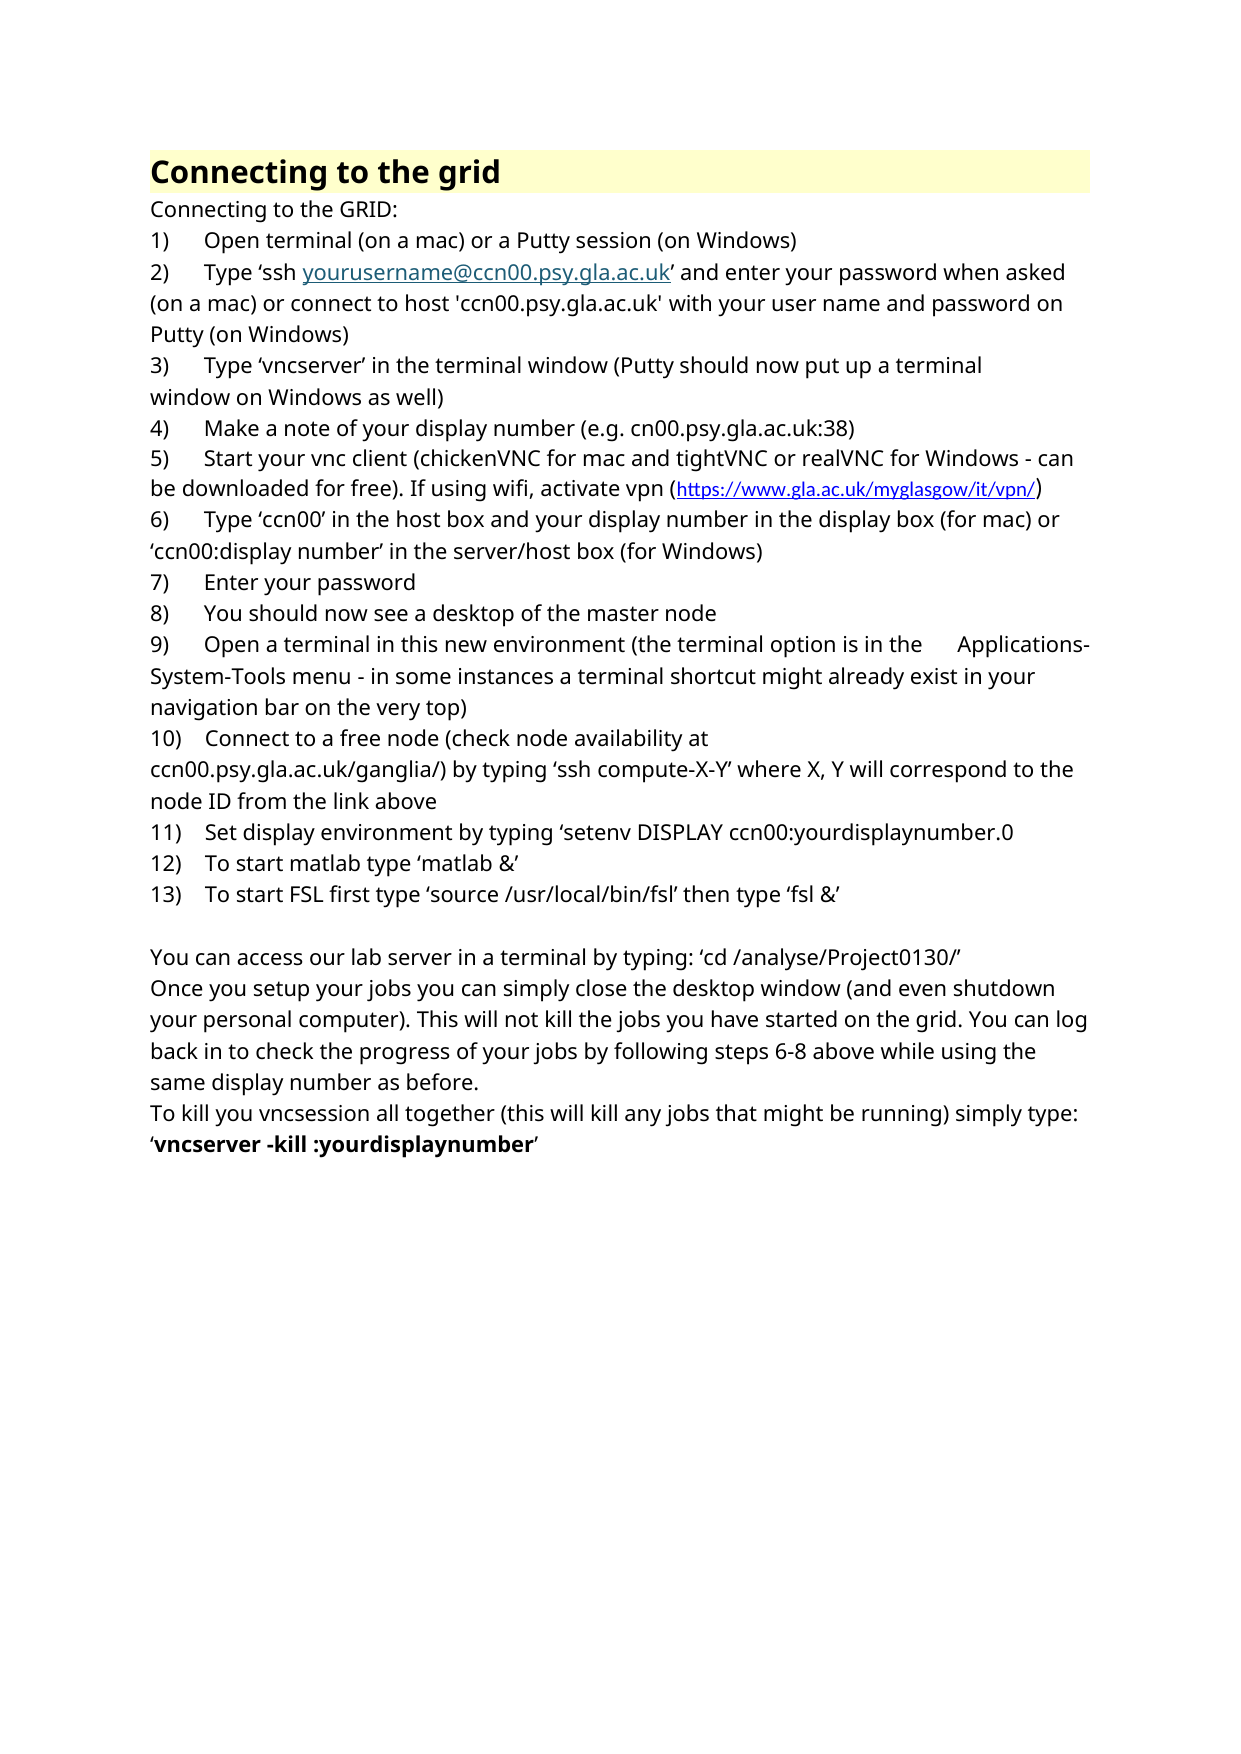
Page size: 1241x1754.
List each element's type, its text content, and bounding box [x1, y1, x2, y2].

text 4) Make a note of your display number (e.g. cn00.psy.gla.ac.uk:38) [150, 411, 1090, 443]
text 1) Open terminal (on a mac) or a Putty session (on Windows) [150, 224, 1090, 255]
text 6) Type ‘ccn00’ in the host box and your display number in the display box (for mac) or ‘ccn00:display number’ in the server/host box (for Windows) [150, 503, 1090, 566]
text Once you setup your jobs you can simply close the desktop window (and even shutdown your personal computer). This will not kill the jobs you have started on the grid. You can log back in to check the progress of your jobs by following steps 6-8 above while using the same display number as before. [150, 972, 1090, 1097]
text To kill you vncsession all together (this will kill any jobs that might be running) simply type: ‘vncserver -kill :yourdisplaynumber’ [150, 1097, 1090, 1159]
text Connecting to the grid [150, 150, 1090, 193]
text 9) Open a terminal in this new environment (the terminal option is in the Applications-System-Tools menu - in some instances a terminal shortcut might already exist in your navigation bar on the very top) [150, 628, 1090, 722]
text Connecting to the GRID: [150, 193, 1090, 224]
text You can access our lab server in a terminal by typing: ‘cd /analyse/Project0130/’ [150, 941, 1090, 972]
text 5) Start your vnc client (chickenVNC for mac and tightVNC or realVNC for Windows - can be downloaded for free). If using wifi, activate vpn (https://www.gla.ac.uk/myglasgow/it/vpn/) [150, 443, 1090, 503]
text 7) Enter your password [150, 566, 1090, 597]
text 12) To start matlab type ‘matlab &’ [150, 847, 1090, 878]
text 8) You should now see a desktop of the master node [150, 597, 1090, 628]
text 11) Set display environment by typing ‘setenv DISPLAY ccn00:yourdisplaynumber.0 [150, 816, 1090, 847]
text 2) Type ‘ssh yourusername@ccn00.psy.gla.ac.uk’ and enter your password when asked (on a mac) or connect to host 'ccn00.psy.gla.ac.uk' with your user name and password on Putty (on Windows) [150, 255, 1090, 349]
text 10) Connect to a free node (check node availability at ccn00.psy.gla.ac.uk/ganglia/) by typing ‘ssh compute-X-Y’ where X, Y will correspond to the node ID from the link above [150, 722, 1090, 816]
text 3) Type ‘vncserver’ in the terminal window (Putty should now put up a terminal window on Windows as well) [150, 349, 1090, 411]
text 13) To start FSL first type ‘source /usr/local/bin/fsl’ then type ‘fsl &’ [150, 878, 1090, 909]
